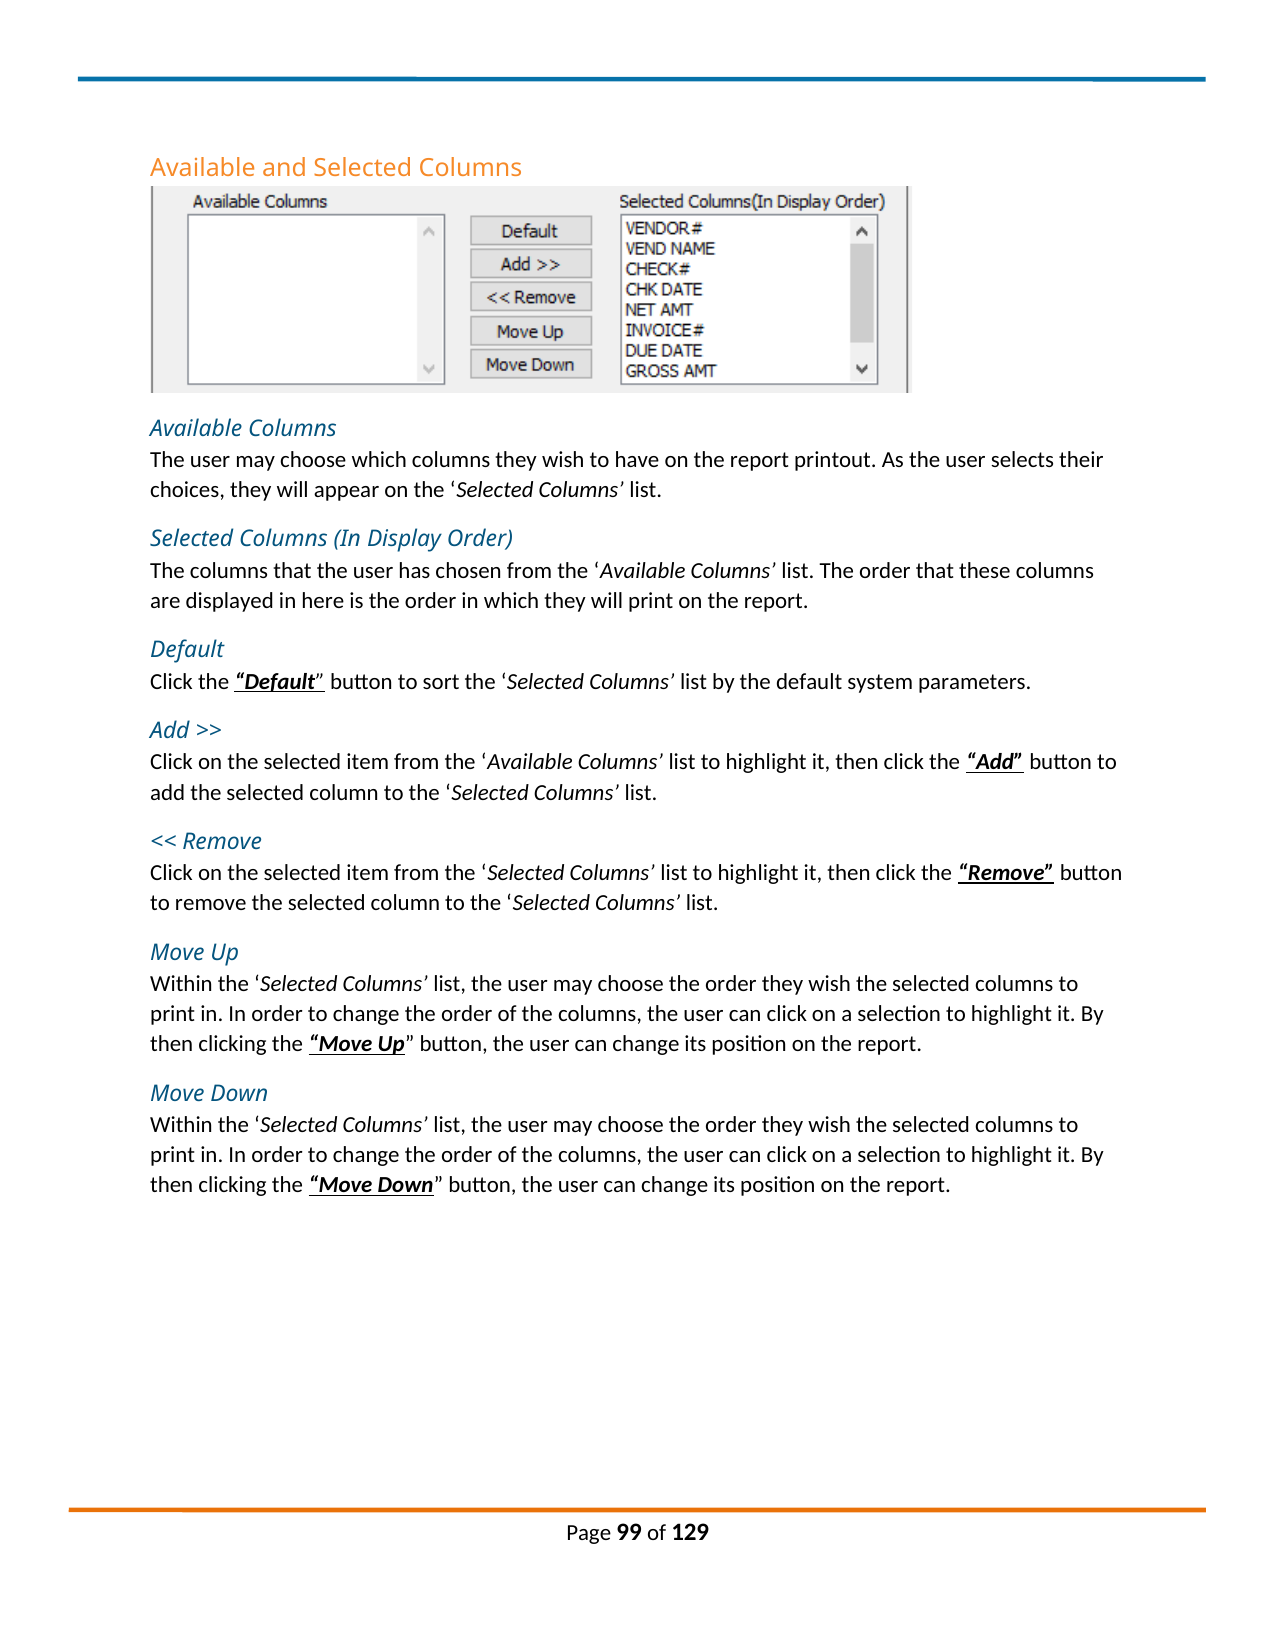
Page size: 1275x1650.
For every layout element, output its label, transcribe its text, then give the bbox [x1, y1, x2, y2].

text The columns that the user has chosen from the ‘Available Columns’ list. The order that these columns are displayed in here is the order in which they will print on the report. [150, 556, 1125, 614]
text Click the “Default” button to sort the ‘Selected Columns’ list by the default system parameters. [150, 667, 1125, 695]
subtitle Move Up [150, 935, 1125, 967]
text Click on the selected item from the ‘Available Columns’ list to highlight it, then click the “Add” button to add the selected column to the ‘Selected Columns’ list. [150, 747, 1125, 806]
text The user may choose which columns they wish to have on the report printout. As the user selects their choices, they will appear on the ‘Selected Columns’ list. [150, 445, 1125, 503]
subtitle Available Columns [150, 411, 1125, 443]
subtitle Available and Selected Columns [150, 150, 1125, 184]
text Click on the selected item from the ‘Selected Columns’ list to highlight it, then click the “Remove” button to remove the selected column to the ‘Selected Columns’ list. [150, 858, 1125, 917]
text Within the ‘Selected Columns’ list, the user may choose the order they wish the selected columns to print in. In order to change the order of the columns, the user can click on a selection to highlight it. By then clicking the “Move Up” button, the user can change its position on the report. [150, 969, 1125, 1058]
picture [150, 186, 913, 393]
subtitle Move Down [150, 1076, 1125, 1108]
subtitle Selected Columns (In Display Order) [150, 522, 1125, 553]
text Within the ‘Selected Columns’ list, the user may choose the order they wish the selected columns to print in. In order to change the order of the columns, the user can click on a selection to highlight it. By then clicking the “Move Down” button, the user can change its position on the report. [150, 1110, 1125, 1199]
subtitle Default [150, 633, 1125, 664]
subtitle << Remove [150, 824, 1125, 856]
subtitle Add >> [150, 714, 1125, 745]
